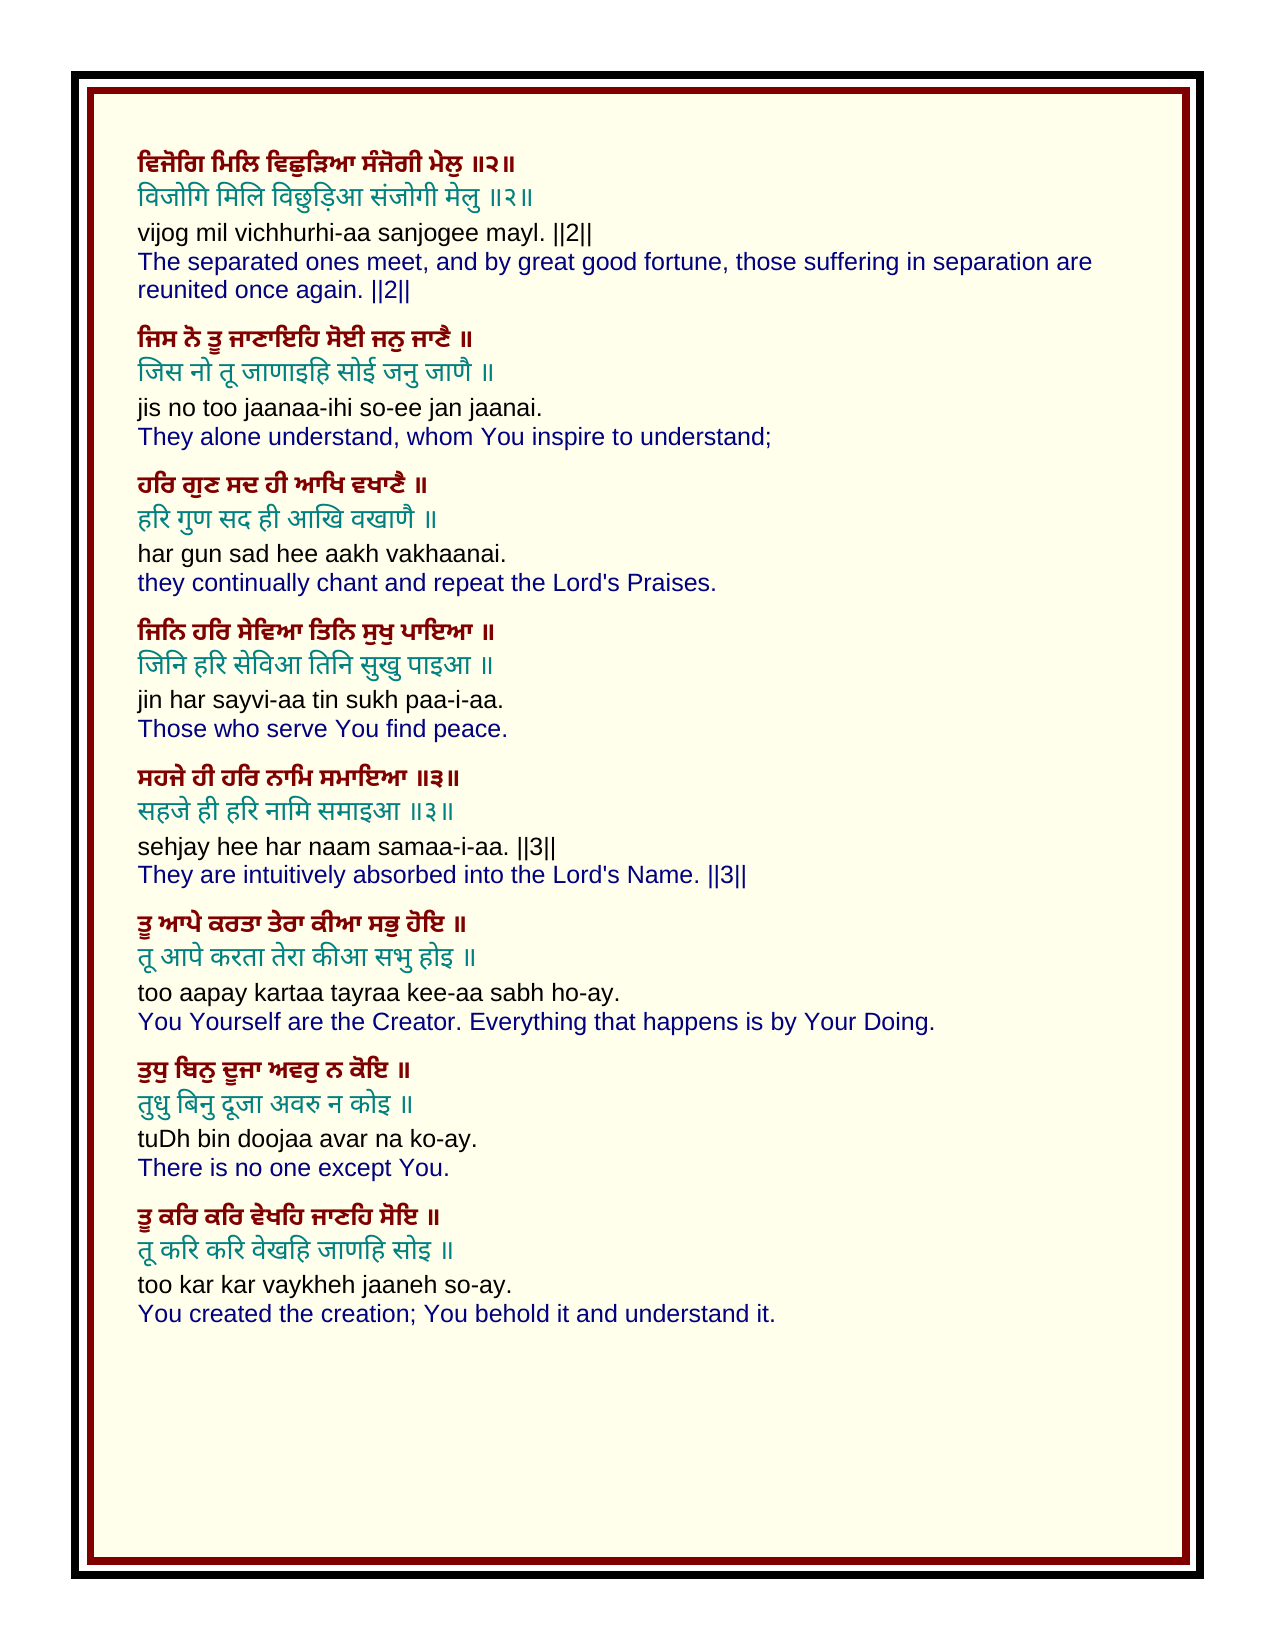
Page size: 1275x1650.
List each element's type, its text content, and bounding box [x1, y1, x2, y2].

text ਜਿਨਿ ਹਰਿ ਸੇਵਿਆ ਤਿਨਿ ਸੁਖੁ ਪਾਇਆ ॥ [137, 617, 1138, 650]
text You created the creation; You behold it and understand it. [137, 1299, 1138, 1328]
text ਤੂ ਆਪੇ ਕਰਤਾ ਤੇਰਾ ਕੀਆ ਸਭੁ ਹੋਇ ॥ [137, 910, 1138, 943]
text You Yourself are the Creator. Everything that happens is by Your Doing. [137, 1007, 1138, 1035]
text There is no one except You. [137, 1153, 1138, 1182]
text जिनि हरि सेविआ तिनि सुखु पाइआ ॥ [137, 650, 1138, 685]
text tuDh bin doojaa avar na ko-ay. [137, 1124, 1138, 1153]
text ਜਿਸ ਨੋ ਤੂ ਜਾਣਾਇਹਿ ਸੋਈ ਜਨੁ ਜਾਣੈ ॥ [137, 325, 1138, 358]
text सहजे ही हरि नामि समाइआ ॥३॥ [137, 796, 1138, 832]
text they continually chant and repeat the Lord's Praises. [137, 568, 1138, 597]
text jis no too jaanaa-ihi so-ee jan jaanai. [137, 393, 1138, 422]
text too kar kar vaykheh jaaneh so-ay. [137, 1270, 1138, 1299]
text तुधु बिनु दूजा अवरु न कोइ ॥ [137, 1089, 1138, 1124]
text The separated ones meet, and by great good fortune, those suffering in separation are reunited once again. ||2|| [137, 247, 1138, 304]
text ਤੂ ਕਰਿ ਕਰਿ ਵੇਖਹਿ ਜਾਣਹਿ ਸੋਇ ॥ [137, 1202, 1138, 1235]
text जिस नो तू जाणाइहि सोई जनु जाणै ॥ [137, 358, 1138, 393]
text तू करि करि वेखहि जाणहि सोइ ॥ [137, 1235, 1138, 1270]
text तू आपे करता तेरा कीआ सभु होइ ॥ [137, 943, 1138, 978]
text They alone understand, whom You inspire to understand; [137, 422, 1138, 450]
text sehjay hee har naam samaa-i-aa. ||3|| [137, 832, 1138, 860]
text विजोगि मिलि विछुड़िआ संजोगी मेलु ॥२॥ [137, 183, 1138, 218]
text ਸਹਜੇ ਹੀ ਹਰਿ ਨਾਮਿ ਸਮਾਇਆ ॥੩॥ [137, 764, 1138, 796]
text har gun sad hee aakh vakhaanai. [137, 539, 1138, 568]
text हरि गुण सद ही आखि वखाणै ॥ [137, 504, 1138, 539]
text ਹਰਿ ਗੁਣ ਸਦ ਹੀ ਆਖਿ ਵਖਾਣੈ ॥ [137, 471, 1138, 504]
text vijog mil vichhurhi-aa sanjogee mayl. ||2|| [137, 218, 1138, 247]
text Those who serve You find peace. [137, 714, 1138, 743]
text ਤੁਧੁ ਬਿਨੁ ਦੂਜਾ ਅਵਰੁ ਨ ਕੋਇ ॥ [137, 1056, 1138, 1089]
text too aapay kartaa tayraa kee-aa sabh ho-ay. [137, 978, 1138, 1007]
text ਵਿਜੋਗਿ ਮਿਲਿ ਵਿਛੁੜਿਆ ਸੰਜੋਗੀ ਮੇਲੁ ॥੨॥ [137, 150, 1138, 183]
text jin har sayvi-aa tin sukh paa-i-aa. [137, 685, 1138, 714]
text They are intuitively absorbed into the Lord's Name. ||3|| [137, 860, 1138, 889]
